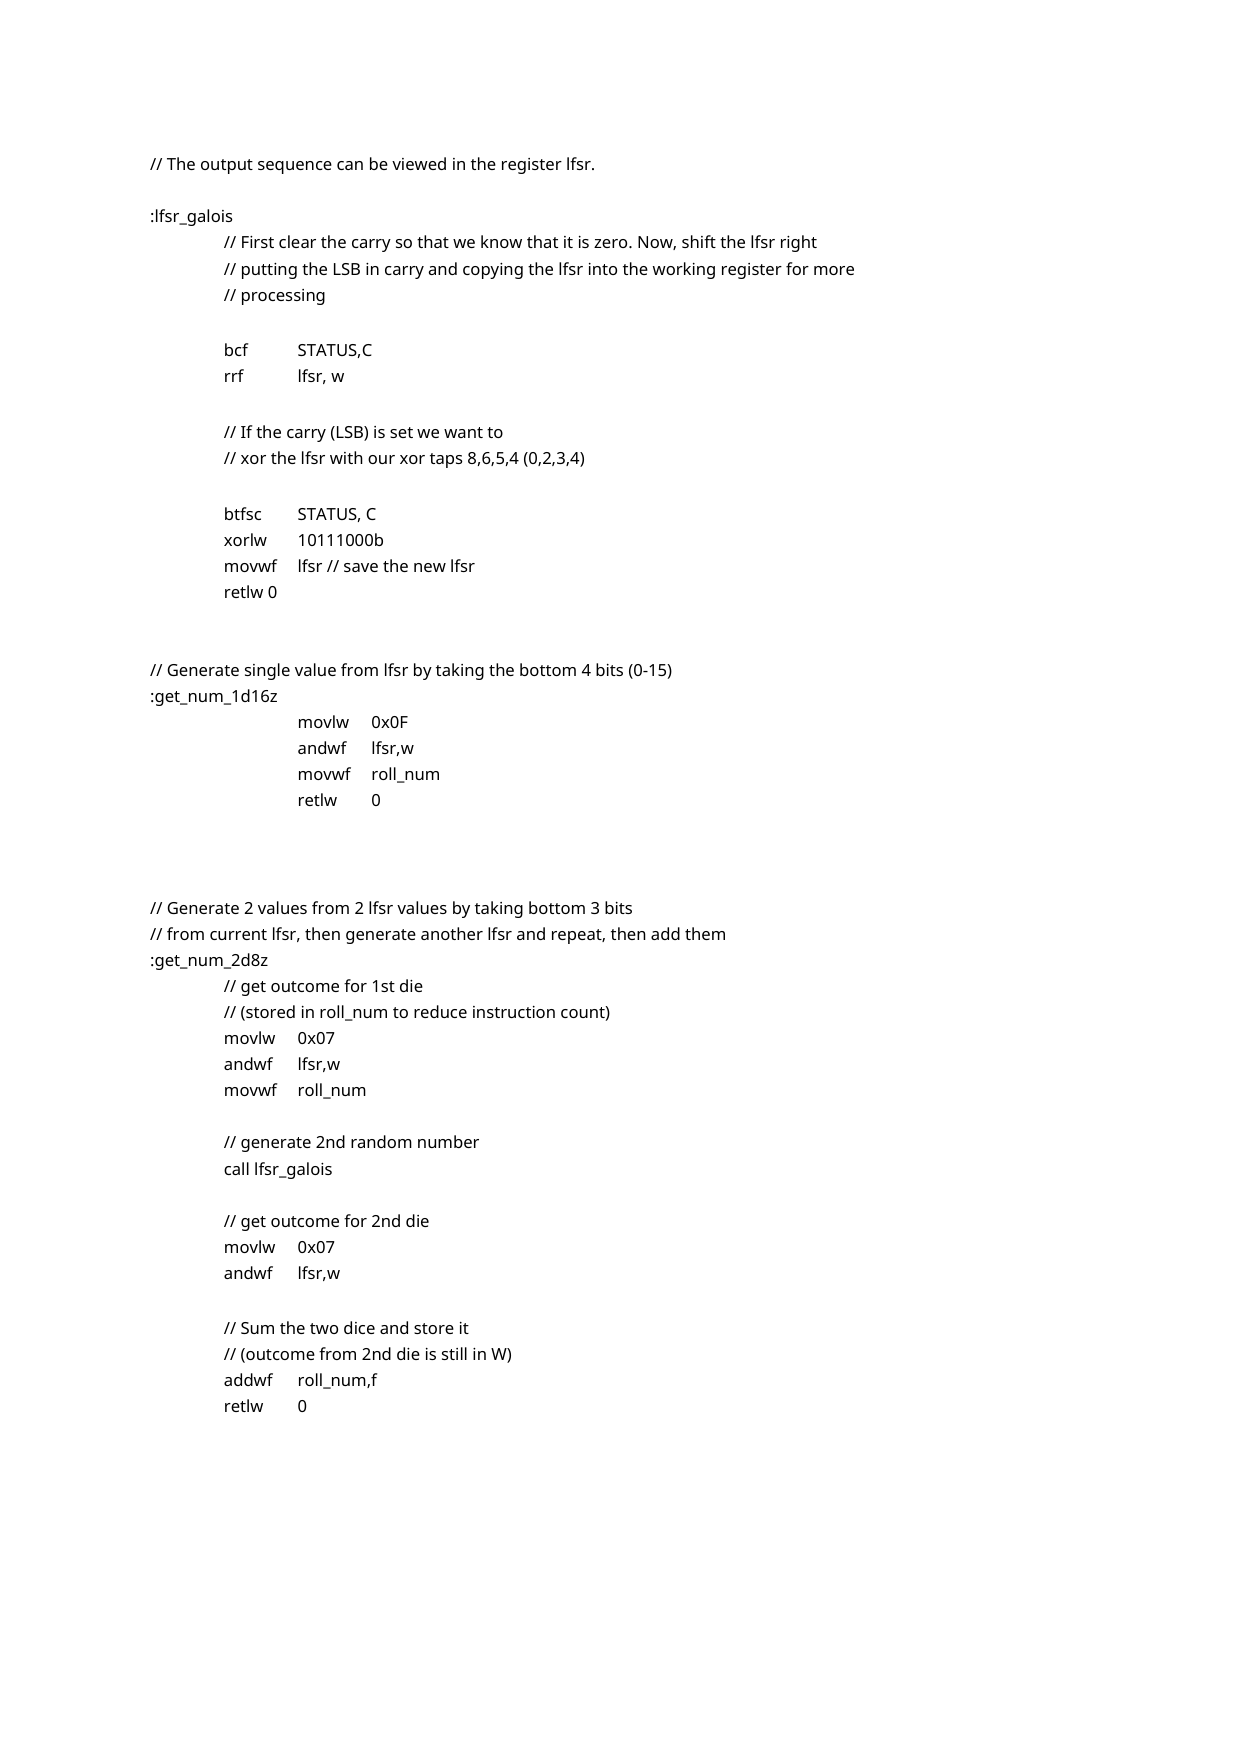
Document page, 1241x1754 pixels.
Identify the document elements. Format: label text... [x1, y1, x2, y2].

text // Generate 2 values from 2 lfsr values by taking bottom 3 bits [150, 897, 1090, 919]
text andwf lfsr,w [150, 1261, 1090, 1284]
text // First clear the carry so that we know that it is zero. Now, shift the lfsr right [150, 231, 1090, 254]
text // The output sequence can be viewed in the register lfsr. [150, 153, 1090, 176]
text movlw 0x07 [150, 1235, 1090, 1258]
text :lfsr_galois [150, 205, 1090, 228]
text rrf lfsr, w [150, 365, 1090, 388]
text // get outcome for 1st die [150, 975, 1090, 997]
text call lfsr_galois [150, 1157, 1090, 1180]
text movwf roll_num [150, 1079, 1090, 1102]
text btfsc STATUS, C [150, 502, 1090, 525]
text // get outcome for 2nd die [150, 1209, 1090, 1232]
text movlw 0x07 [150, 1027, 1090, 1049]
text // If the carry (LSB) is set we want to [150, 421, 1090, 443]
text andwf lfsr,w [150, 1053, 1090, 1076]
text // (outcome from 2nd die is still in W) [150, 1343, 1090, 1366]
text xorlw 10111000b [150, 528, 1090, 551]
text :get_num_2d8z [150, 949, 1090, 971]
text retlw 0 [150, 1395, 1090, 1418]
text retlw 0 [150, 581, 1090, 603]
text // xor the lfsr with our xor taps 8,6,5,4 (0,2,3,4) [150, 447, 1090, 469]
text movwf lfsr // save the new lfsr [150, 554, 1090, 577]
text // Sum the two dice and store it [150, 1317, 1090, 1340]
text // Generate single value from lfsr by taking the bottom 4 bits (0-15) [150, 659, 1090, 681]
text // putting the LSB in carry and copying the lfsr into the working register for more [150, 257, 1090, 280]
text // (stored in roll_num to reduce instruction count) [150, 1001, 1090, 1023]
text :get_num_1d16z [150, 685, 1090, 707]
text andwf lfsr,w [150, 737, 1090, 759]
text // generate 2nd random number [150, 1131, 1090, 1154]
text // from current lfsr, then generate another lfsr and repeat, then add them [150, 923, 1090, 945]
text // processing [150, 283, 1090, 306]
text movwf roll_num [150, 763, 1090, 786]
text retlw 0 [150, 789, 1090, 812]
text addwf roll_num,f [150, 1369, 1090, 1392]
text bcf STATUS,C [150, 339, 1090, 362]
text movlw 0x0F [150, 711, 1090, 733]
